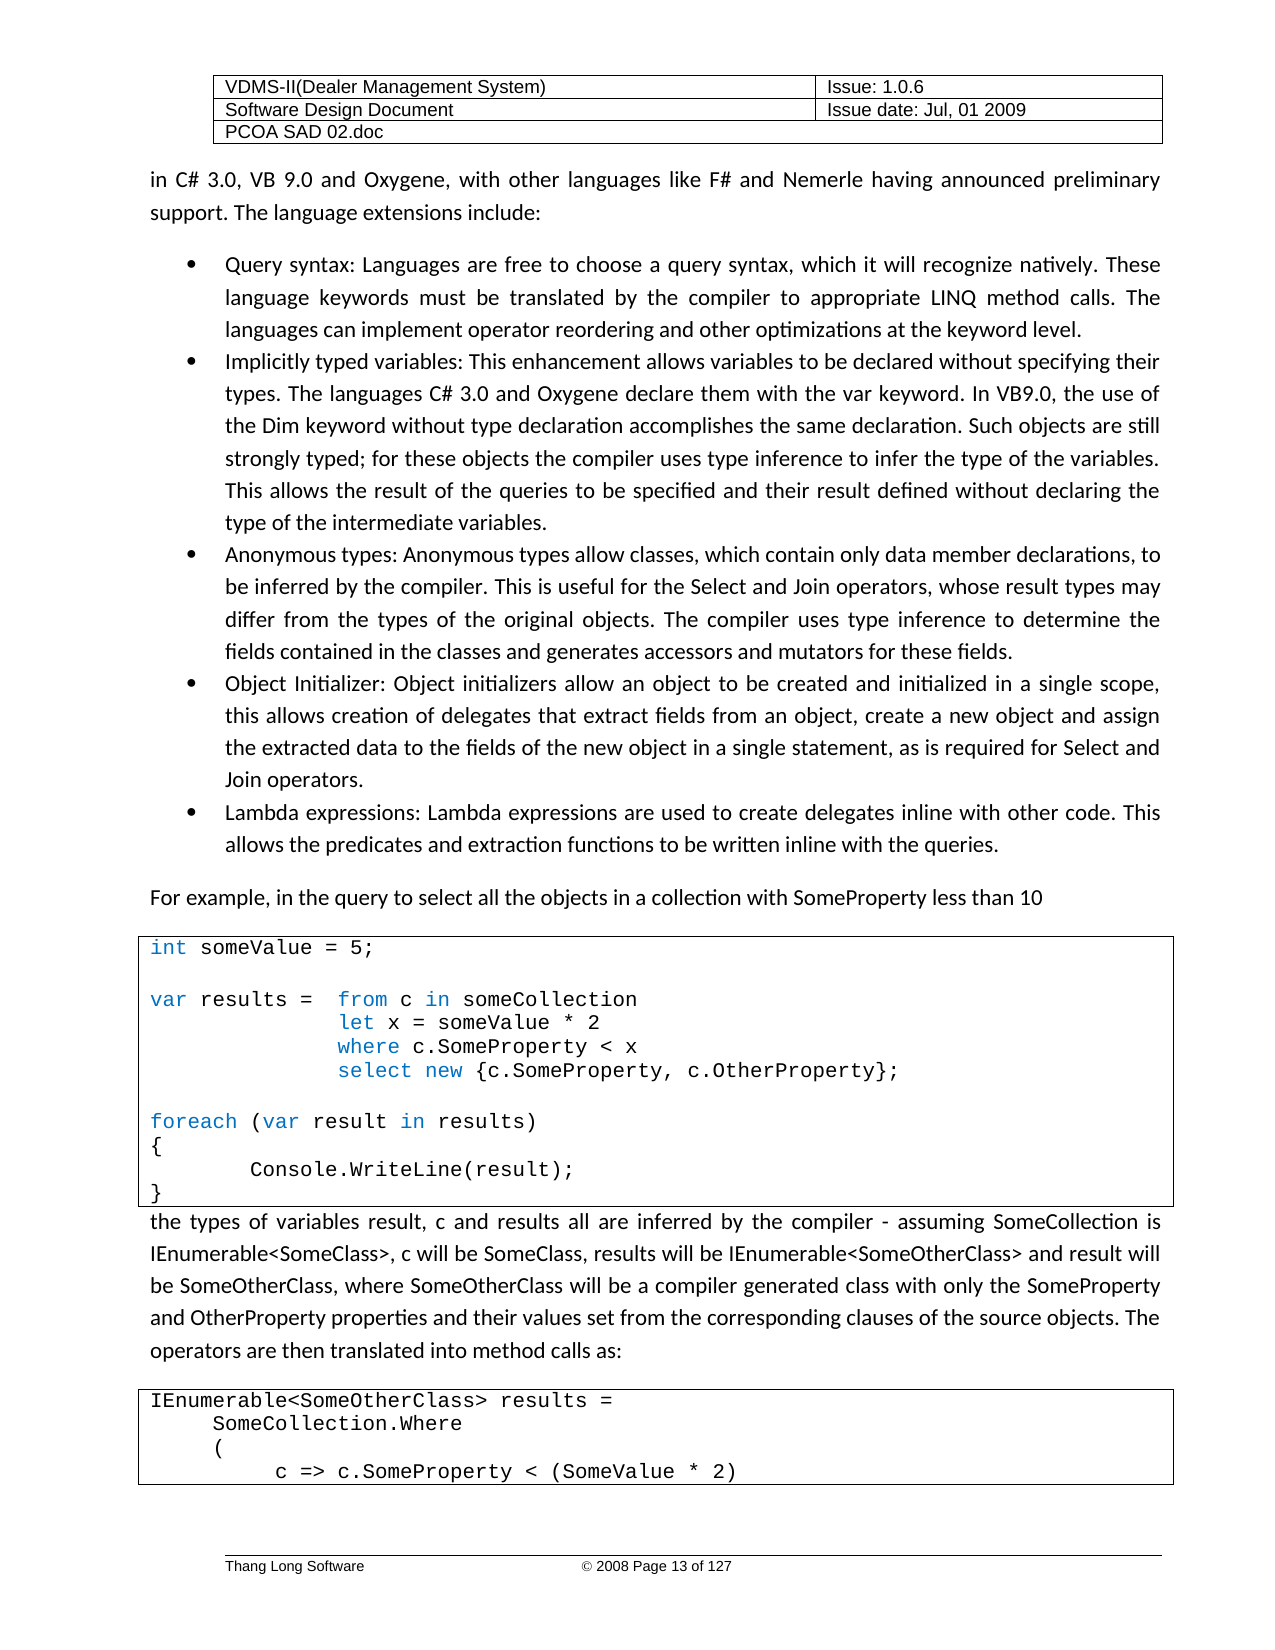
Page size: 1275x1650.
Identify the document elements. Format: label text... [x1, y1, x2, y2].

list Object Initializer: Object initializers allow an object to be created and initialized in a single scope, this allows creation of delegates that extract fields from an object, create a new object and assign the extracted data to the fields of the new object in a single statement, as is required for Select and Join operators. [187, 669, 1162, 794]
text the types of variables result, c and results all are inferred by the compiler - assuming SomeCollection is IEnumerable<SomeClass>, c will be SomeClass, results will be IEnumerable<SomeOtherClass> and result will be SomeOtherClass, where SomeOtherClass will be a compiler generated class with only the SomeProperty and OtherProperty properties and their values set from the corresponding clauses of the source objects. The operators are then translated into method calls as: [150, 1207, 1162, 1364]
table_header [139, 1390, 1173, 1484]
list Implicitly typed variables: This enhancement allows variables to be declared without specifying their types. The languages C# 3.0 and Oxygene declare them with the var keyword. In VB9.0, the use of the Dim keyword without type declaration accomplishes the same declaration. Such objects are still strongly typed; for these objects the compiler uses type inference to infer the type of the variables. This allows the result of the queries to be specified and their result defined without declaring the type of the intermediate variables. [187, 347, 1162, 536]
list Anonymous types: Anonymous types allow classes, which contain only data member declarations, to be inferred by the compiler. This is useful for the Select and Join operators, whose result types may differ from the types of the original objects. The compiler uses type inference to determine the fields contained in the classes and generates accessors and mutators for these fields. [187, 540, 1162, 665]
table_header int someValue = 5; var results = from c in someCollection let x = someValue * 2 where c.SomeProperty < x select new {c.SomeProperty, c.OtherProperty}; foreach (var result in results) { Console.WriteLine(result); } [139, 937, 1173, 1206]
list Lambda expressions: Lambda expressions are used to create delegates inline with other code. This allows the predicates and extraction functions to be written inline with the queries. [187, 798, 1162, 858]
list Query syntax: Languages are free to choose a query syntax, which it will recognize natively. These language keywords must be translated by the compiler to appropriate LINQ method calls. The languages can implement operator reordering and other optimizations at the keyword level. [187, 251, 1162, 343]
text For example, in the query to select all the objects in a collection with SomeProperty less than 10 [150, 883, 1162, 911]
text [150, 165, 1162, 226]
